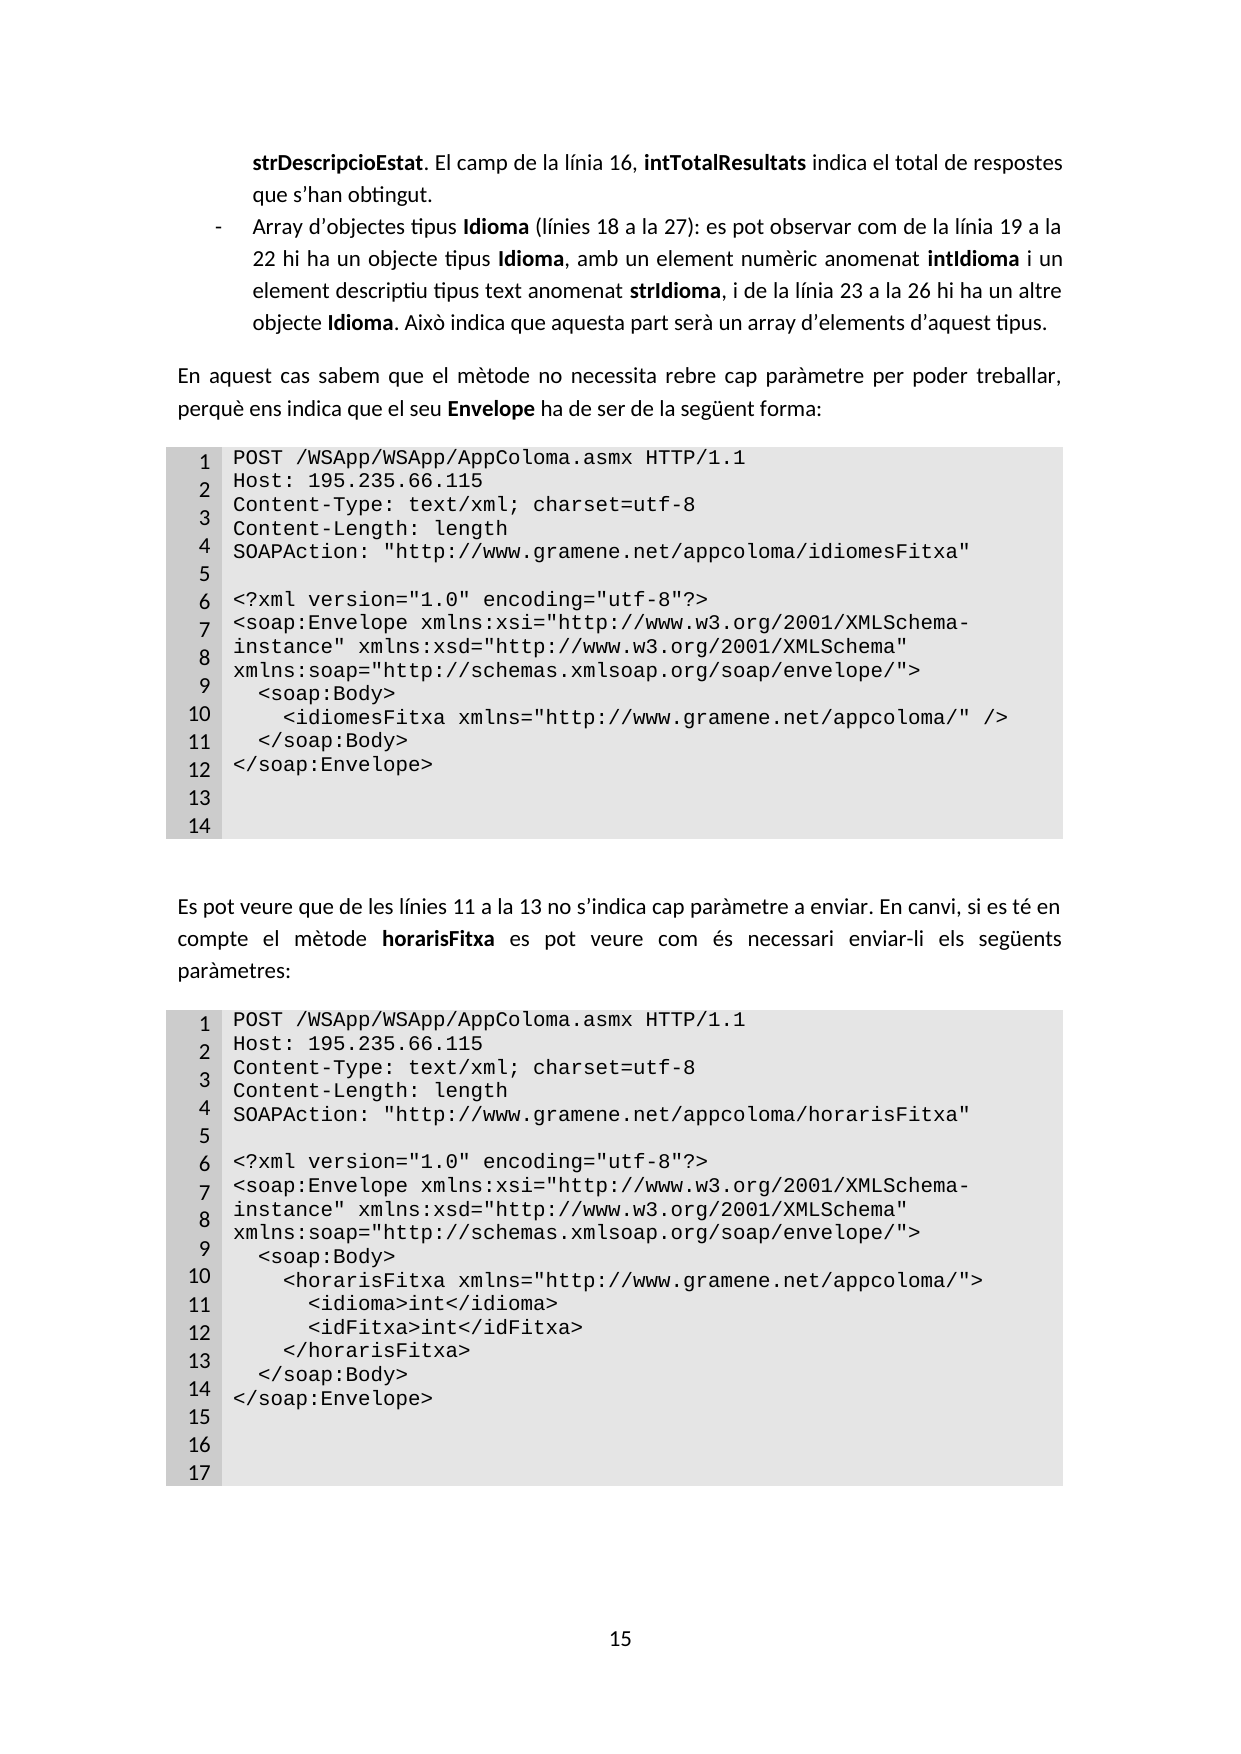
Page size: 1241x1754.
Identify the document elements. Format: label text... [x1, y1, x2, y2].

text En aquest cas sabem que el mètode no necessita rebre cap paràmetre per poder treballar, perquè ens indica que el seu Envelope ha de ser de la següent forma: [177, 362, 1063, 422]
table_header POST /WSApp/WSApp/AppColoma.asmx HTTP/1.1 Host: 195.235.66.115 Content-Type: text/xml; charset=utf-8 Content-Length: length SOAPAction: "http://www.gramene.net/appcoloma/horarisFitxa" <?xml version="1.0" encoding="utf-8"?> <soap:Envelope xmlns:xsi="http://www.w3.org/2001/XMLSchema-instance" xmlns:xsd="http://www.w3.org/2001/XMLSchema" xmlns:soap="http://schemas.xmlsoap.org/soap/envelope/"> <soap:Body> <horarisFitxa xmlns="http://www.gramene.net/appcoloma/"> <idioma>int</idioma> <idFitxa>int</idFitxa> </horarisFitxa> </soap:Body> </soap:Envelope> [222, 1010, 1063, 1486]
list Array d’objectes tipus Idioma (línies 18 a la 27): es pot observar com de la línia 19 a la 22 hi ha un objecte tipus Idioma, amb un element numèric anomenat intIdioma i un element descriptiu tipus text anomenat strIdioma, i de la línia 23 a la 26 hi ha un altre objecte Idioma. Això indica que aquesta part serà un array d’elements d’aquest tipus. [215, 212, 1063, 337]
table_header 1 2 3 4 5 6 7 8 9 10 11 12 13 14 [166, 447, 199, 839]
table_header POST /WSApp/WSApp/AppColoma.asmx HTTP/1.1 Host: 195.235.66.115 Content-Type: text/xml; charset=utf-8 Content-Length: length SOAPAction: "http://www.gramene.net/appcoloma/idiomesFitxa" <?xml version="1.0" encoding="utf-8"?> <soap:Envelope xmlns:xsi="http://www.w3.org/2001/XMLSchema-instance" xmlns:xsd="http://www.w3.org/2001/XMLSchema" xmlns:soap="http://schemas.xmlsoap.org/soap/envelope/"> <soap:Body> <idiomesFitxa xmlns="http://www.gramene.net/appcoloma/" /> </soap:Body> </soap:Envelope> [222, 447, 1063, 839]
text Es pot veure que de les línies 11 a la 13 no s’indica cap paràmetre a enviar. En canvi, si es té en compte el mètode horarisFitxa es pot veure com és necessari enviar-li els següents paràmetres: [177, 892, 1063, 984]
table_header 1 2 3 4 5 6 7 8 9 10 11 12 13 14 15 16 17 [166, 1010, 222, 1486]
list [215, 148, 1063, 208]
